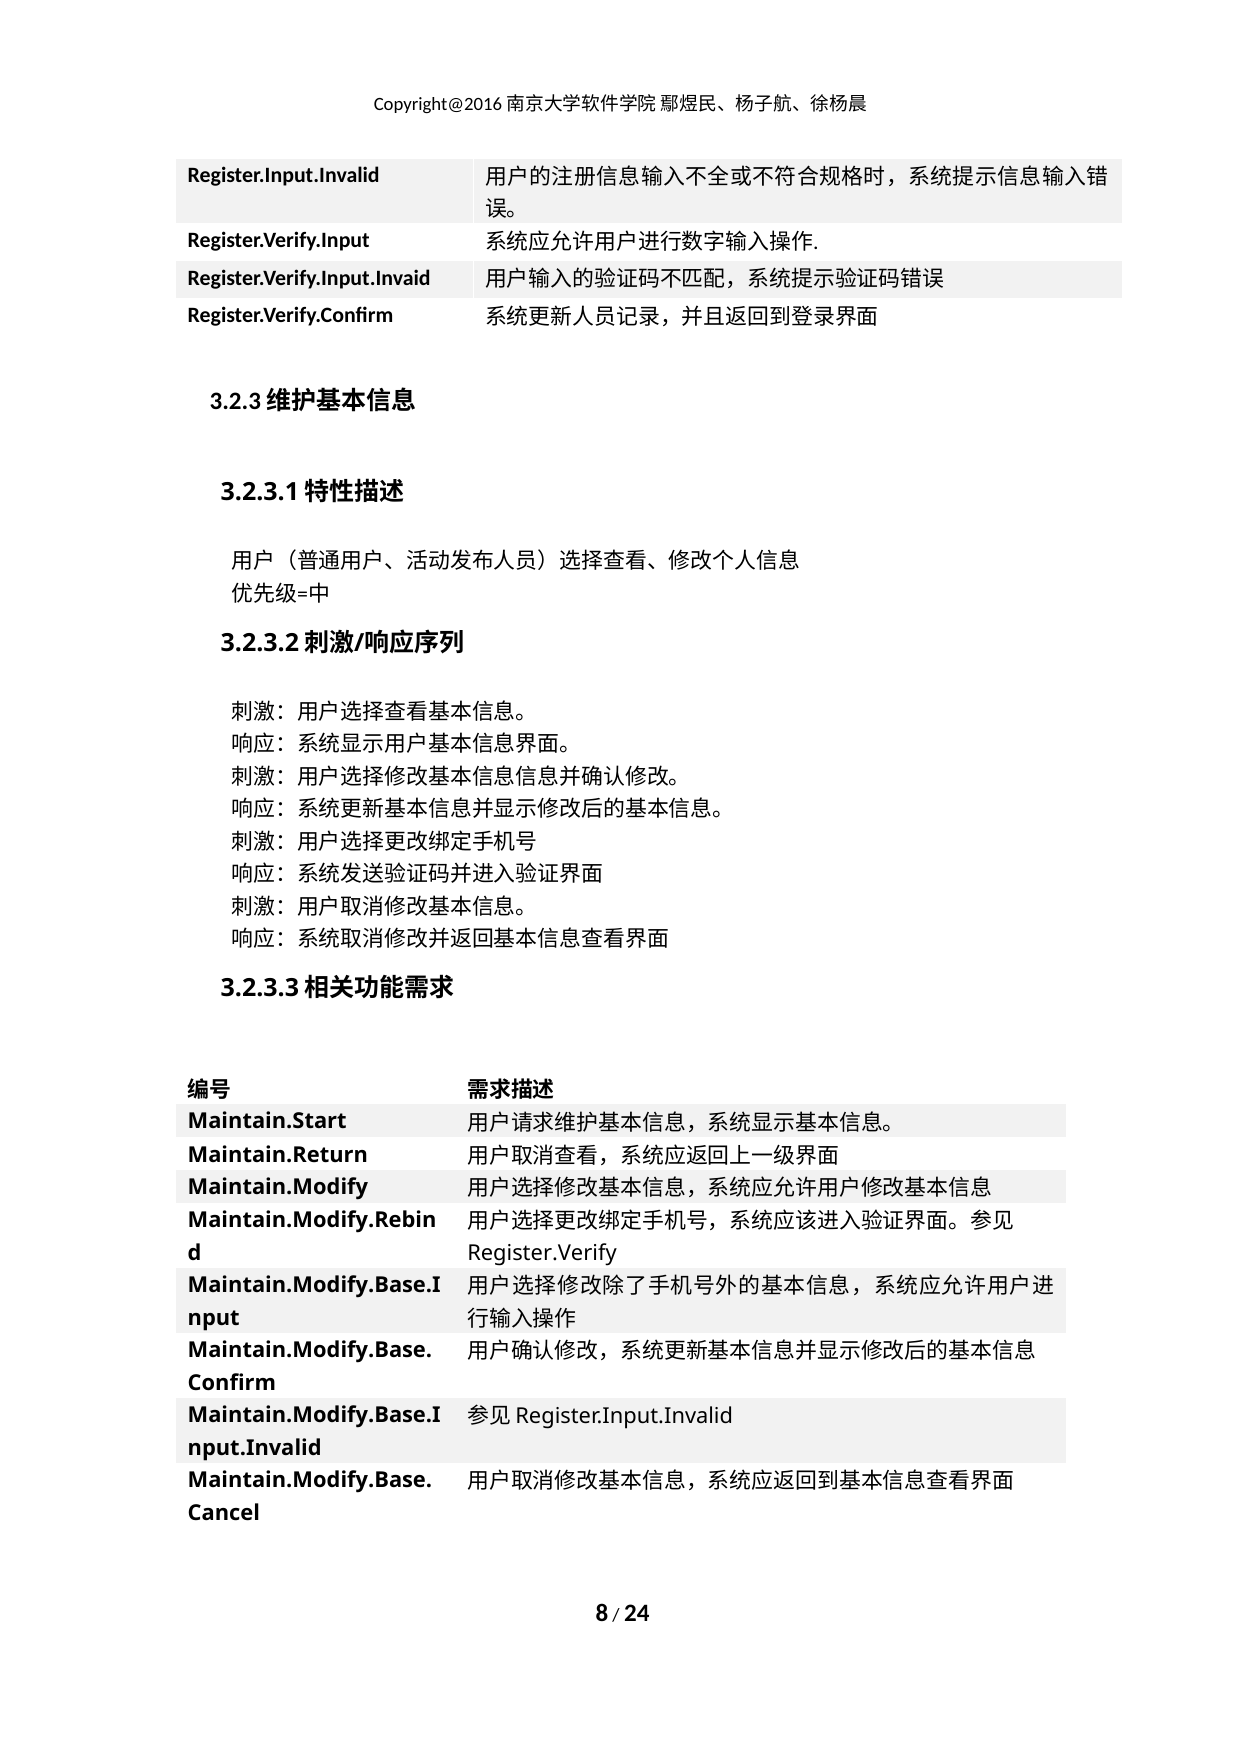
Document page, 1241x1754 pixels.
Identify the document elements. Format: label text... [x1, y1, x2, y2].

table_cell 用户选择修改基本信息，系统应允许用户修改基本信息 [456, 1170, 1066, 1203]
table_cell 用户取消修改基本信息，系统应返回到基本信息查看界面 [456, 1463, 1066, 1528]
table_cell 参见Register.Input.Invalid [456, 1398, 1066, 1463]
table_cell 用户选择更改绑定手机号，系统应该进入验证界面。参见Register.Verify [456, 1203, 1066, 1268]
table_cell Register.Verify.Confirm [176, 298, 473, 333]
text 响应：系统显示用户基本信息界面。 [187, 726, 1053, 758]
table_cell Maintain.Modify.Rebind [176, 1203, 456, 1268]
table_cell 用户确认修改，系统更新基本信息并显示修改后的基本信息 [456, 1333, 1066, 1398]
table_header 编号 [176, 1072, 456, 1104]
table_cell Maintain.Modify.Base.Cancel [176, 1463, 456, 1528]
table_header 需求描述 [456, 1072, 1066, 1104]
table_cell Maintain.Modify.Base.Input [176, 1268, 456, 1333]
subtitle 3.2.3.3相关功能需求 [220, 953, 1053, 1018]
table_cell Maintain.Start [176, 1104, 456, 1137]
subtitle 3.2.3 维护基本信息 [209, 366, 1031, 431]
text 响应：系统取消修改并返回基本信息查看界面 [187, 921, 1053, 953]
text 刺激：用户选择更改绑定手机号 [187, 823, 1053, 856]
text 响应：系统更新基本信息并显示修改后的基本信息。 [187, 791, 1053, 823]
table_cell 系统应允许用户进行数字输入操作. [474, 224, 1122, 261]
table_cell Register.Verify.Input.Invaid [176, 261, 473, 298]
table_cell 系统更新人员记录，并且返回到登录界面 [474, 298, 1122, 333]
text 刺激：用户选择查看基本信息。 [187, 693, 1053, 726]
table_cell 用户请求维护基本信息，系统显示基本信息。 [456, 1104, 1066, 1137]
subtitle 3.2.3.1特性描述 [220, 457, 1053, 522]
text 刺激：用户取消修改基本信息。 [187, 888, 1053, 921]
text 优先级=中 [187, 575, 1053, 608]
table_cell 用户输入的验证码不匹配，系统提示验证码错误 [474, 261, 1122, 298]
table_cell 用户的注册信息输入不全或不符合规格时，系统提示信息输入错误。 [474, 159, 1122, 223]
table_cell Register.Verify.Input [176, 224, 473, 261]
table_cell Maintain.Modify.Base.Confirm [176, 1333, 456, 1398]
table_cell Maintain.Modify.Base.Input.Invalid [176, 1398, 456, 1463]
text 用户（普通用户、活动发布人员）选择查看、修改个人信息 [187, 543, 1053, 575]
text 响应：系统发送验证码并进入验证界面 [187, 856, 1053, 888]
table_cell Maintain.Return [176, 1138, 456, 1170]
table_cell 用户选择修改除了手机号外的基本信息，系统应允许用户进行输入操作 [456, 1268, 1066, 1333]
table_cell Register.Input.Invalid [176, 159, 473, 223]
text 刺激：用户选择修改基本信息信息并确认修改。 [187, 758, 1053, 791]
table_cell Maintain.Modify [176, 1170, 456, 1203]
table_cell 用户取消查看，系统应返回上一级界面 [456, 1138, 1066, 1170]
subtitle 3.2.3.2刺激/响应序列 [220, 608, 1053, 673]
